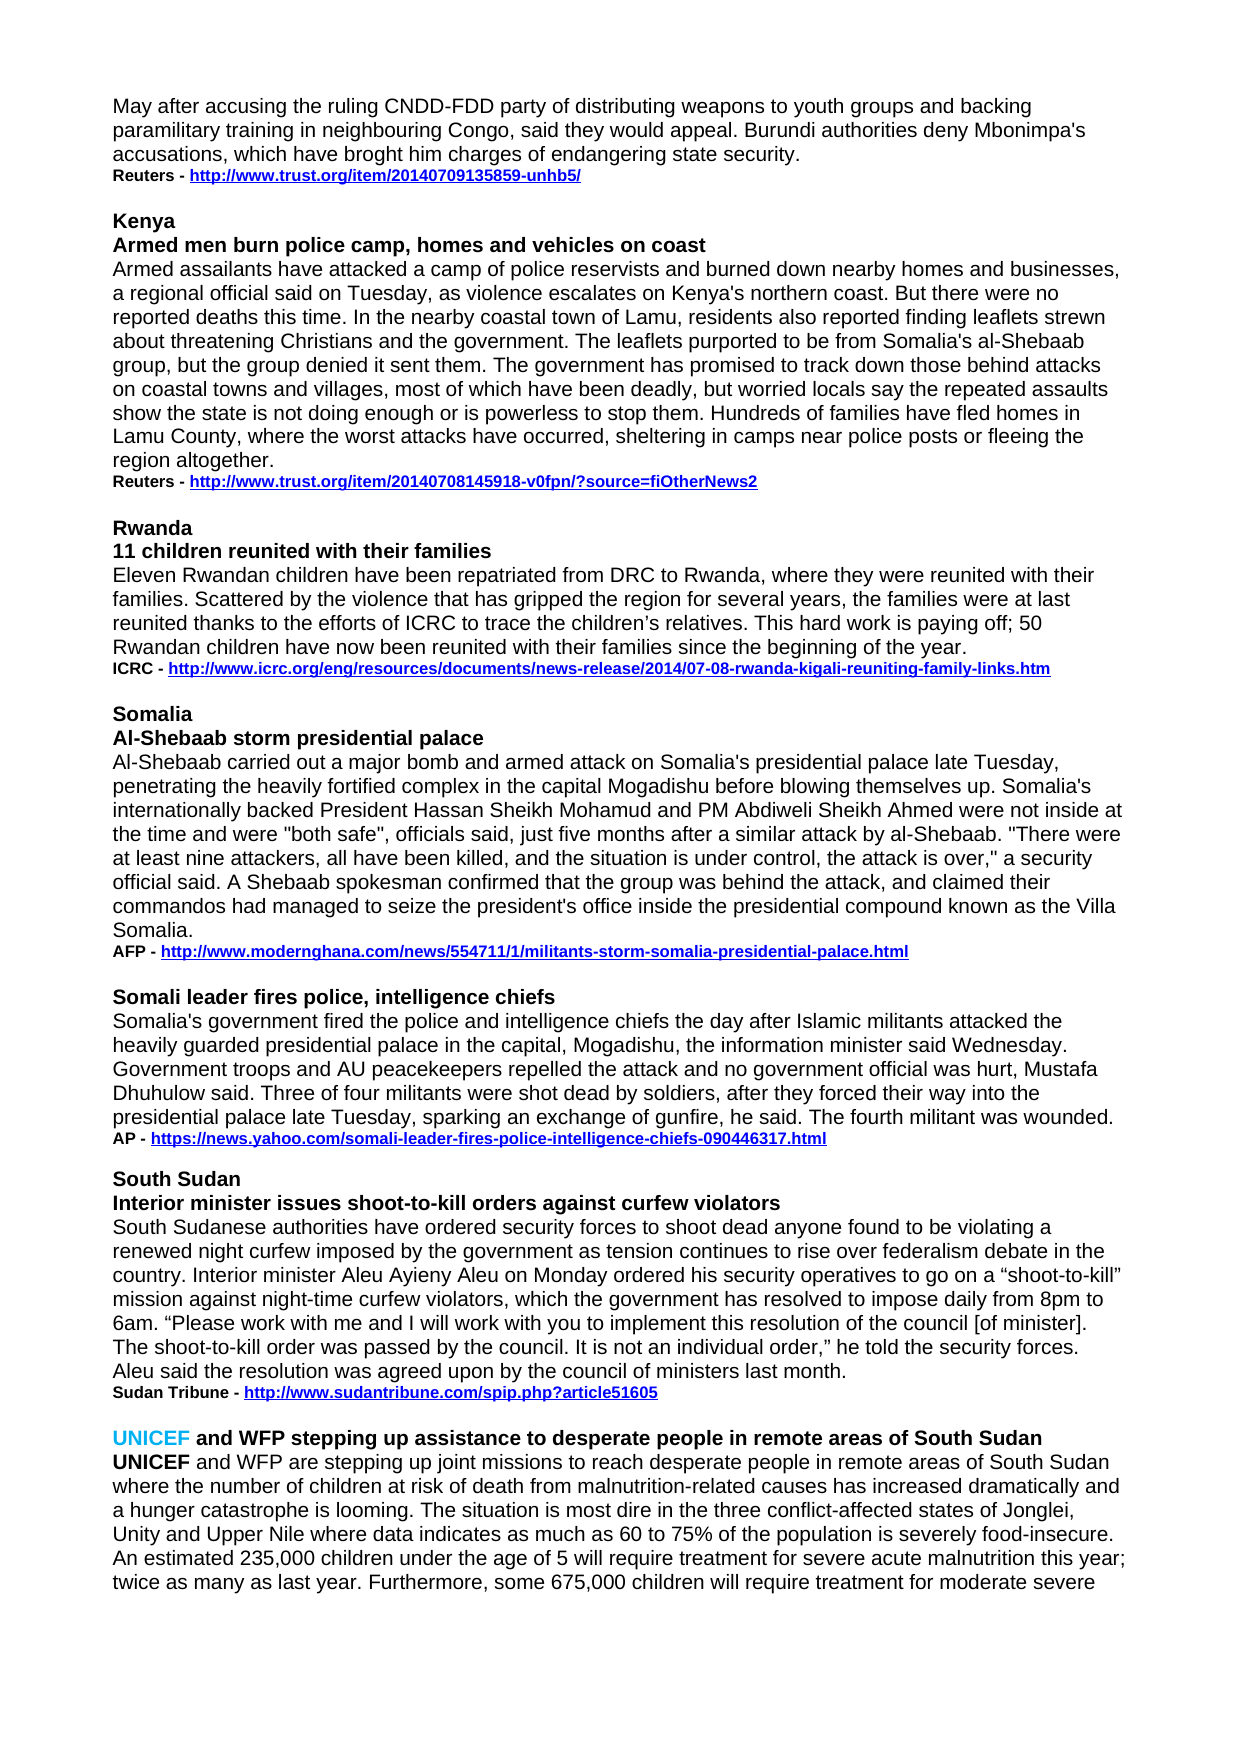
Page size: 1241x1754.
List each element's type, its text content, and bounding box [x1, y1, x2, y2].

text Somalia [112, 702, 1128, 726]
text South Sudanese authorities have ordered security forces to shoot dead anyone found to be violating a renewed night curfew imposed by the government as tension continues to rise over federalism debate in the country. Interior minister Aleu Ayieny Aleu on Monday ordered his security operatives to go on a “shoot-to-kill” mission against night-time curfew violators, which the government has resolved to impose daily from 8pm to 6am. “Please work with me and I will work with you to implement this resolution of the council [of minister]. The shoot-to-kill order was passed by the council. It is not an individual order,” he told the security forces. [112, 1215, 1128, 1359]
text Somali leader fires police, intelligence chiefs [112, 985, 1128, 1009]
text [112, 94, 1128, 166]
text UNICEF and WFP stepping up assistance to desperate people in remote areas of South Sudan [112, 1426, 1128, 1450]
text Sudan Tribune - http://www.sudantribune.com/spip.php?article51605 [112, 1383, 1128, 1402]
text Armed assailants have attacked a camp of police reservists and burned down nearby homes and businesses, a regional official said on Tuesday, as violence escalates on Kenya's northern coast. But there were no reported deaths this time. In the nearby coastal town of Lamu, residents also reported finding leaflets strewn about threatening Christians and the government. The leaflets purported to be from Somalia's al-Shebaab group, but the group denied it sent them. The government has promised to track down those behind attacks on coastal towns and villages, most of which have been deadly, but worried locals say the repeated assaults show the state is not doing enough or is powerless to stop them. Hundreds of families have fled homes in Lamu County, where the worst attacks have occurred, sheltering in camps near police posts or fleeing the region altogether. [112, 257, 1128, 472]
text Armed men burn police camp, homes and vehicles on coast [112, 233, 1128, 257]
text Kenya [112, 209, 1128, 233]
text South Sudan [112, 1167, 1128, 1191]
text Rwanda [112, 515, 1128, 539]
text Reuters - http://www.trust.org/item/20140709135859-unhb5/ [112, 166, 1128, 185]
text Interior minister issues shoot-to-kill orders against curfew violators [112, 1191, 1128, 1215]
text ICRC - http://www.icrc.org/eng/resources/documents/news-release/2014/07-08-rwanda-kigali-reuniting-family-links.htm [112, 659, 1128, 678]
text Eleven Rwandan children have been repatriated from DRC to Rwanda, where they were reunited with their families. Scattered by the violence that has gripped the region for several years, the families were at last reunited thanks to the efforts of ICRC to trace the children’s relatives. This hard work is paying off; 50 Rwandan children have now been reunited with their families since the beginning of the year. [112, 563, 1128, 659]
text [112, 1450, 1128, 1593]
text Al-Shebaab storm presidential palace [112, 726, 1128, 750]
text AP - https://news.yahoo.com/somali-leader-fires-police-intelligence-chiefs-090446317.html [112, 1129, 1128, 1148]
text Government troops and AU peacekeepers repelled the attack and no government official was hurt, Mustafa Dhuhulow said. Three of four militants were shot dead by soldiers, after they forced their way into the presidential palace late Tuesday, sparking an exchange of gunfire, he said. The fourth militant was wounded. [112, 1057, 1128, 1129]
text Reuters - http://www.trust.org/item/20140708145918-v0fpn/?source=fiOtherNews2 [112, 472, 1128, 491]
text AFP - http://www.modernghana.com/news/554711/1/militants-storm-somalia-presidential-palace.html [112, 942, 1128, 961]
text Al-Shebaab carried out a major bomb and armed attack on Somalia's presidential palace late Tuesday, penetrating the heavily fortified complex in the capital Mogadishu before blowing themselves up. Somalia's internationally backed President Hassan Sheikh Mohamud and PM Abdiweli Sheikh Ahmed were not inside at the time and were "both safe", officials said, just five months after a similar attack by al-Shebaab. "There were at least nine attackers, all have been killed, and the situation is under control, the attack is over," a security official said. A Shebaab spokesman confirmed that the group was behind the attack, and claimed their commandos had managed to seize the president's office inside the presidential compound known as the Villa Somalia. [112, 750, 1128, 942]
text Aleu said the resolution was agreed upon by the council of ministers last month. [112, 1359, 1128, 1383]
text Somalia's government fired the police and intelligence chiefs the day after Islamic militants attacked the heavily guarded presidential palace in the capital, Mogadishu, the information minister said Wednesday. [112, 1009, 1128, 1057]
text 11 children reunited with their families [112, 539, 1128, 563]
